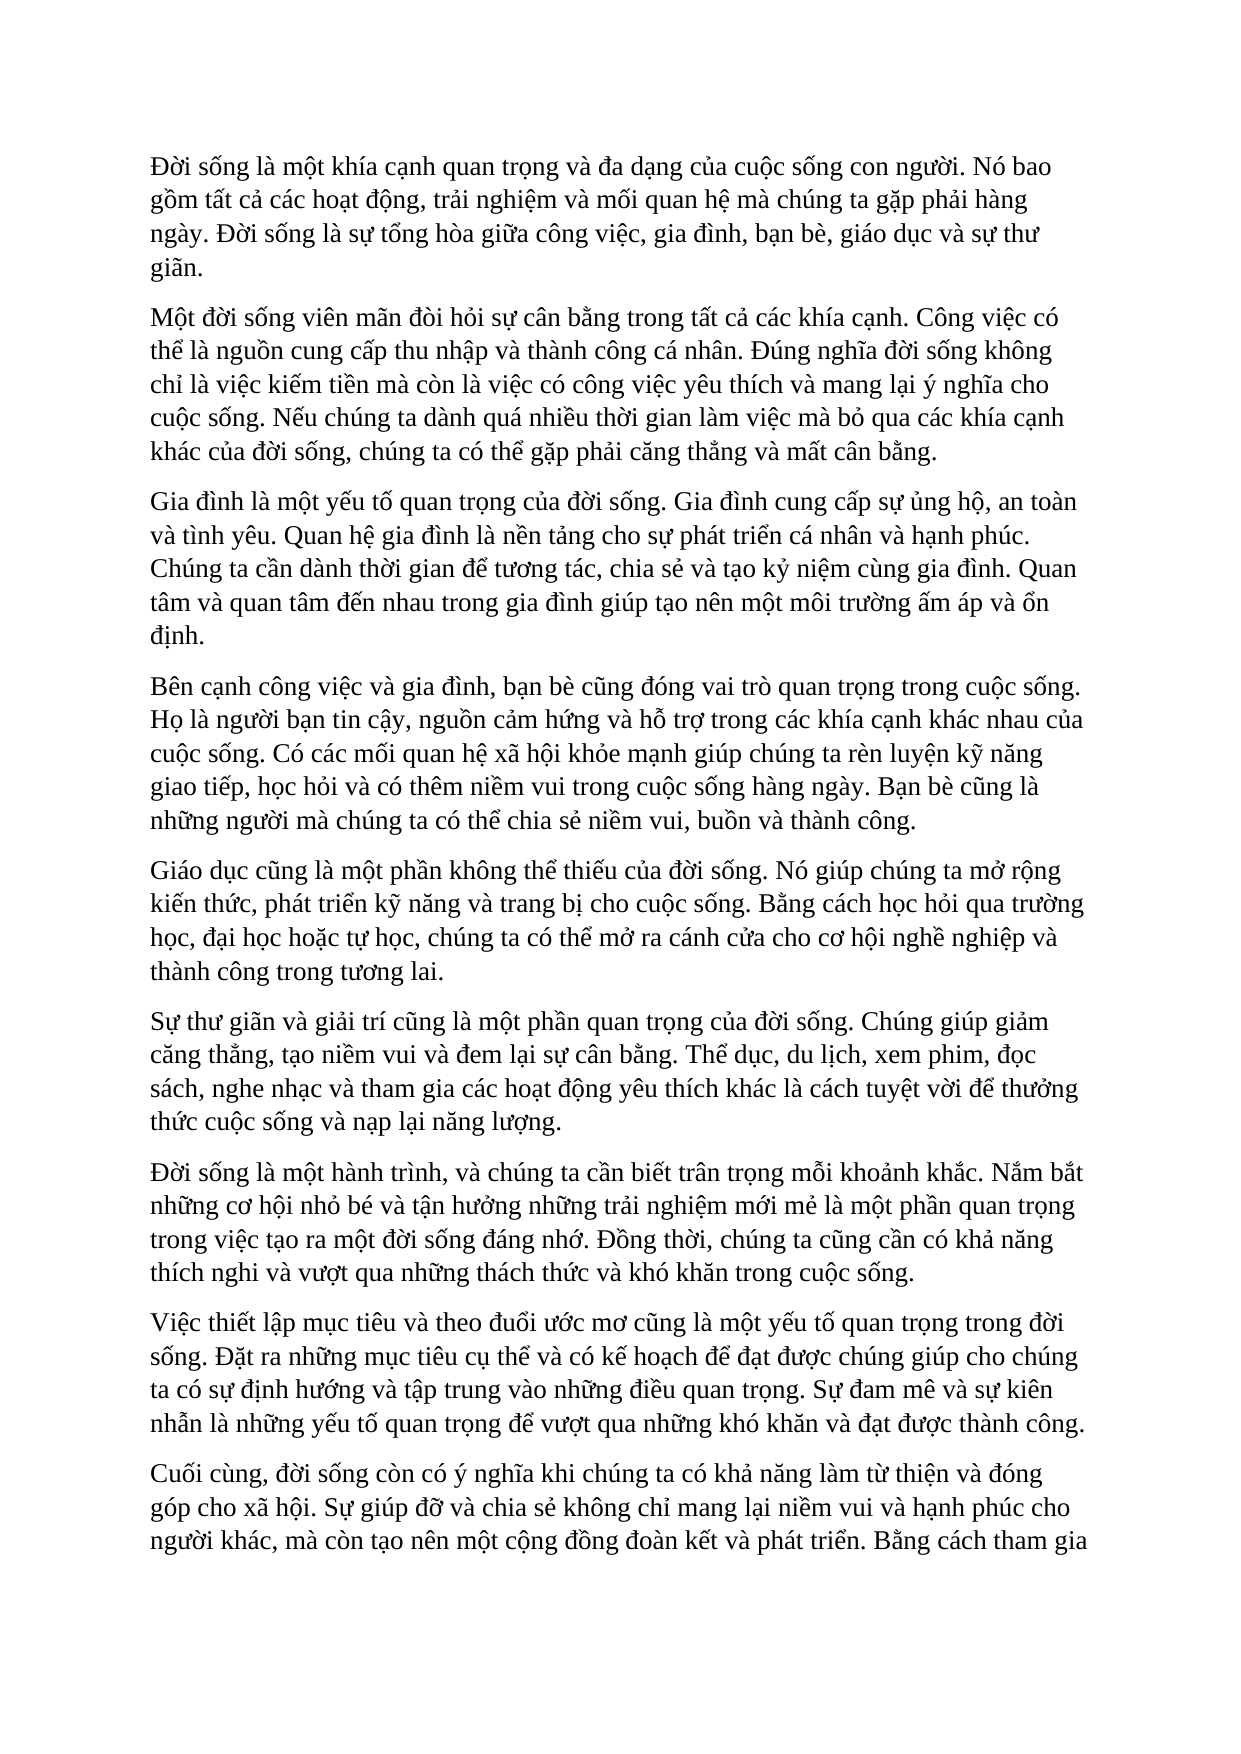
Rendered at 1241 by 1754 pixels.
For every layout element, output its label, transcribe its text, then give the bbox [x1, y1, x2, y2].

text Một đời sống viên mãn đòi hỏi sự cân bằng trong tất cả các khía cạnh. Công việc có thể là nguồn cung cấp thu nhập và thành công cá nhân. Đúng nghĩa đời sống không chỉ là việc kiếm tiền mà còn là việc có công việc yêu thích và mang lại ý nghĩa cho cuộc sống. Nếu chúng ta dành quá nhiều thời gian làm việc mà bỏ qua các khía cạnh khác của đời sống, chúng ta có thể gặp phải căng thẳng và mất cân bằng. [150, 301, 1090, 466]
text Việc thiết lập mục tiêu và theo đuổi ước mơ cũng là một yếu tố quan trọng trong đời sống. Đặt ra những mục tiêu cụ thể và có kế hoạch để đạt được chúng giúp cho chúng ta có sự định hướng và tập trung vào những điều quan trọng. Sự đam mê và sự kiên nhẫn là những yếu tố quan trọng để vượt qua những khó khăn và đạt được thành công. [150, 1306, 1090, 1438]
text Gia đình là một yếu tố quan trọng của đời sống. Gia đình cung cấp sự ủng hộ, an toàn và tình yêu. Quan hệ gia đình là nền tảng cho sự phát triển cá nhân và hạnh phúc. Chúng ta cần dành thời gian để tương tác, chia sẻ và tạo kỷ niệm cùng gia đình. Quan tâm và quan tâm đến nhau trong gia đình giúp tạo nên một môi trường ấm áp và ổn định. [150, 485, 1090, 651]
text Giáo dục cũng là một phần không thể thiếu của đời sống. Nó giúp chúng ta mở rộng kiến thức, phát triển kỹ năng và trang bị cho cuộc sống. Bằng cách học hỏi qua trường học, đại học hoặc tự học, chúng ta có thể mở ra cánh cửa cho cơ hội nghề nghiệp và thành công trong tương lai. [150, 854, 1090, 986]
text Đời sống là một khía cạnh quan trọng và đa dạng của cuộc sống con người. Nó bao gồm tất cả các hoạt động, trải nghiệm và mối quan hệ mà chúng ta gặp phải hàng ngày. Đời sống là sự tổng hòa giữa công việc, gia đình, bạn bè, giáo dục và sự thư giãn. [150, 150, 1090, 282]
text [150, 1457, 1090, 1556]
text Bên cạnh công việc và gia đình, bạn bè cũng đóng vai trò quan trọng trong cuộc sống. Họ là người bạn tin cậy, nguồn cảm hứng và hỗ trợ trong các khía cạnh khác nhau của cuộc sống. Có các mối quan hệ xã hội khỏe mạnh giúp chúng ta rèn luyện kỹ năng giao tiếp, học hỏi và có thêm niềm vui trong cuộc sống hàng ngày. Bạn bè cũng là những người mà chúng ta có thể chia sẻ niềm vui, buồn và thành công. [150, 669, 1090, 835]
text Đời sống là một hành trình, và chúng ta cần biết trân trọng mỗi khoảnh khắc. Nắm bắt những cơ hội nhỏ bé và tận hưởng những trải nghiệm mới mẻ là một phần quan trọng trong việc tạo ra một đời sống đáng nhớ. Đồng thời, chúng ta cũng cần có khả năng thích nghi và vượt qua những thách thức và khó khăn trong cuộc sống. [150, 1156, 1090, 1287]
text Sự thư giãn và giải trí cũng là một phần quan trọng của đời sống. Chúng giúp giảm căng thẳng, tạo niềm vui và đem lại sự cân bằng. Thể dục, du lịch, xem phim, đọc sách, nghe nhạc và tham gia các hoạt động yêu thích khác là cách tuyệt vời để thưởng thức cuộc sống và nạp lại năng lượng. [150, 1005, 1090, 1137]
